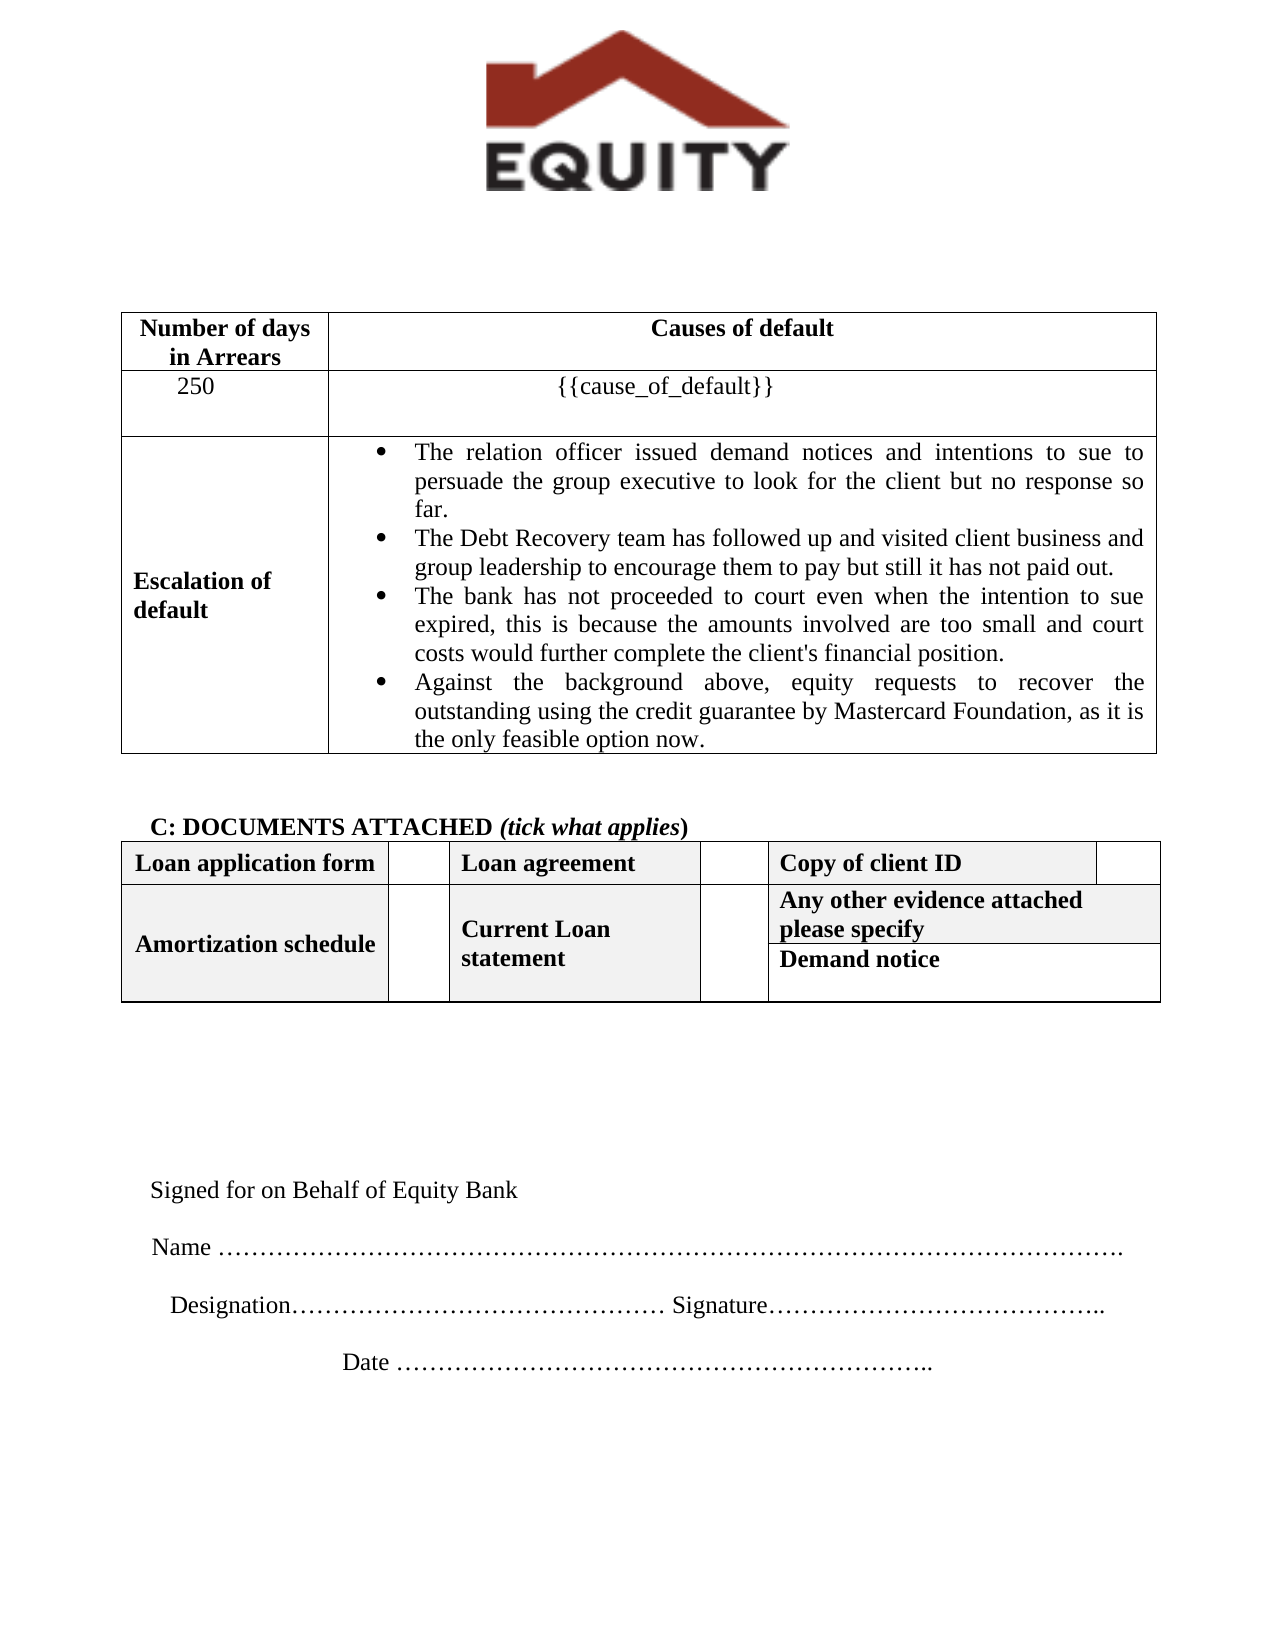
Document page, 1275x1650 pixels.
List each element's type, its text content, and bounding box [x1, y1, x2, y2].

text Date ……………………………………………………….. [150, 1347, 1125, 1376]
text Designation……………………………………… Signature………………………………….. [150, 1290, 1125, 1319]
table_header Loan agreement [450, 842, 700, 884]
picture [486, 30, 790, 191]
table_header [701, 842, 768, 884]
text Signed for on Behalf of Equity Bank [150, 1175, 1125, 1204]
table_cell Any other evidence attached please specify [769, 885, 1160, 943]
text Name ………………………………………………………………………………………………. [150, 1232, 1125, 1261]
table_header [389, 842, 449, 884]
table_header Causes of default [329, 313, 1156, 370]
table_cell {{cause_of_default}} [329, 371, 1156, 436]
table_header Number of days in Arrears [122, 313, 328, 370]
table_cell Demand notice [769, 944, 1160, 1001]
table_cell Current Loan statement [450, 885, 700, 1001]
table_header Copy of client ID [769, 842, 1096, 884]
table_cell The relation officer issued demand notices and intentions to sue to persuade the group executive to look for the client but no response so far. The Debt Recovery team has followed up and visited client business and group leadership to encourage them to pay but still it has not paid out. The bank has not proceeded to court even when the intention to sue expired, this is because the amounts involved are too small and court costs would further complete the client's financial position. Against the background above, equity requests to recover the outstanding using the credit guarantee by Mastercard Foundation, as it is the only feasible option now. [329, 437, 1156, 753]
text C: DOCUMENTS ATTACHED (tick what applies) [150, 812, 1125, 841]
table_header Loan application form [122, 842, 388, 884]
table_cell [389, 885, 449, 1001]
table_cell 250 [122, 371, 328, 436]
table_cell [701, 885, 768, 1001]
table_header [1097, 842, 1160, 884]
table_cell Escalation of default [122, 437, 328, 753]
table_cell Amortization schedule [122, 885, 388, 1001]
